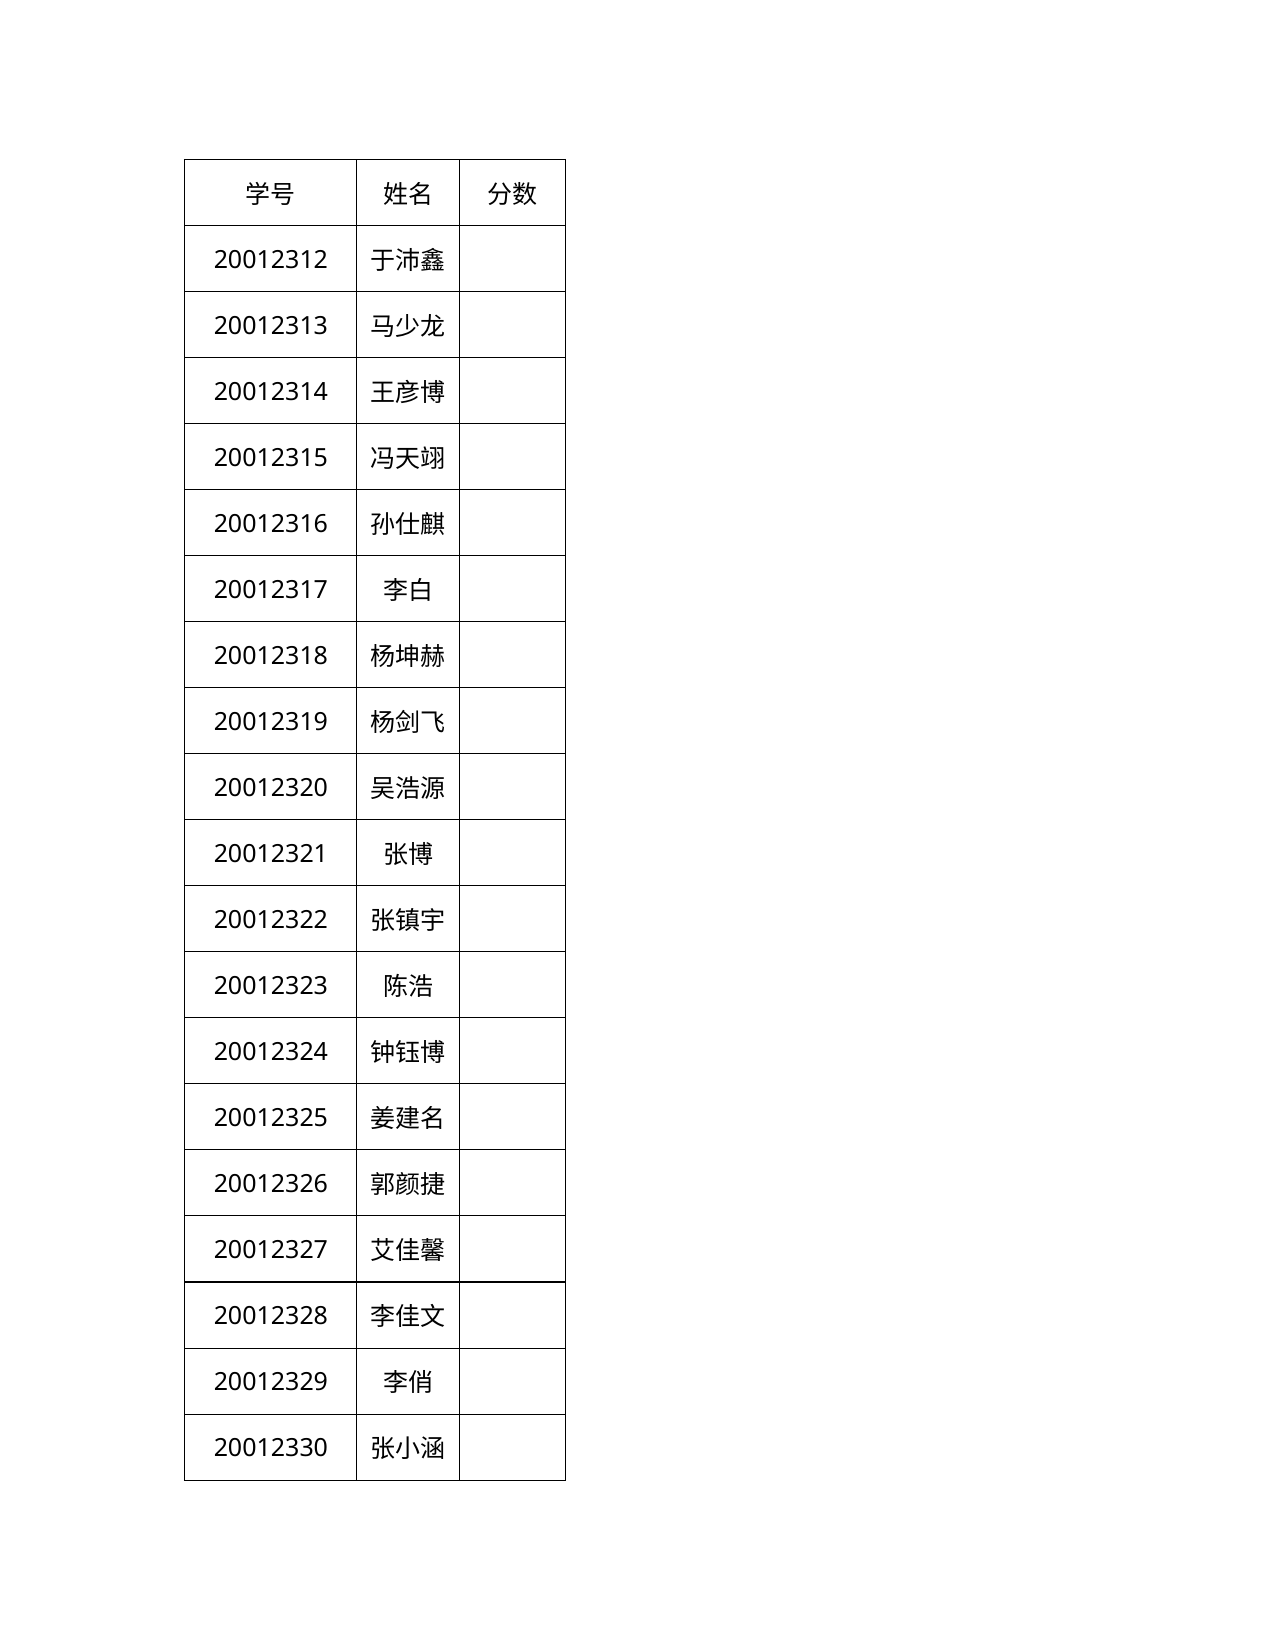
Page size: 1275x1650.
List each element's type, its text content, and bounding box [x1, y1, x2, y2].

table_cell [460, 1216, 565, 1281]
table_cell 20012314 [185, 358, 356, 423]
table_cell 杨剑飞 [357, 688, 459, 753]
table_cell [460, 1018, 565, 1083]
table_cell 郭颜捷 [357, 1150, 459, 1215]
table_cell 20012316 [185, 490, 356, 555]
table_cell 20012313 [185, 292, 356, 357]
table_cell 20012323 [185, 952, 356, 1017]
table_cell [460, 556, 565, 621]
table_cell [460, 226, 565, 291]
table_cell 张博 [357, 820, 459, 885]
table_cell [460, 292, 565, 357]
table_cell 马少龙 [357, 292, 459, 357]
table_cell 艾佳馨 [357, 1216, 459, 1281]
table_cell 20012326 [185, 1150, 356, 1215]
table_cell 20012327 [185, 1216, 356, 1281]
table_cell [460, 952, 565, 1017]
table_header 学号 [185, 160, 356, 225]
table_cell 于沛鑫 [357, 226, 459, 291]
table_cell [460, 886, 565, 951]
table_cell 李白 [357, 556, 459, 621]
table_cell 李俏 [357, 1349, 459, 1413]
table_cell 陈浩 [357, 952, 459, 1017]
table_cell [460, 490, 565, 555]
table_cell 李佳文 [357, 1283, 459, 1347]
table_cell [460, 424, 565, 489]
table_cell 20012320 [185, 754, 356, 819]
table_cell [460, 622, 565, 687]
table_cell 20012324 [185, 1018, 356, 1083]
table_cell 20012325 [185, 1084, 356, 1149]
table_cell 杨坤赫 [357, 622, 459, 687]
table_cell 钟钰博 [357, 1018, 459, 1083]
table_cell 王彦博 [357, 358, 459, 423]
table_cell 吴浩源 [357, 754, 459, 819]
table_cell [460, 688, 565, 753]
table_cell 20012329 [185, 1349, 356, 1413]
table_cell [460, 1283, 565, 1347]
table_cell 20012315 [185, 424, 356, 489]
table_cell [460, 358, 565, 423]
table_cell [460, 1150, 565, 1215]
table_cell [460, 1415, 565, 1479]
table_cell 20012330 [185, 1415, 356, 1479]
table_cell 20012328 [185, 1283, 356, 1347]
table_cell [460, 820, 565, 885]
table_cell 20012312 [185, 226, 356, 291]
table_header 分数 [460, 160, 565, 225]
table_cell 20012321 [185, 820, 356, 885]
table_cell 张小涵 [357, 1415, 459, 1479]
table_cell [460, 754, 565, 819]
table_cell [460, 1349, 565, 1413]
table_header 姓名 [357, 160, 459, 225]
table_cell 20012318 [185, 622, 356, 687]
table_cell 20012319 [185, 688, 356, 753]
table_cell 20012317 [185, 556, 356, 621]
table_cell [460, 1084, 565, 1149]
table_cell 孙仕麒 [357, 490, 459, 555]
table_cell 姜建名 [357, 1084, 459, 1149]
table_cell 张镇宇 [357, 886, 459, 951]
table_cell 冯天翊 [357, 424, 459, 489]
table_cell 20012322 [185, 886, 356, 951]
